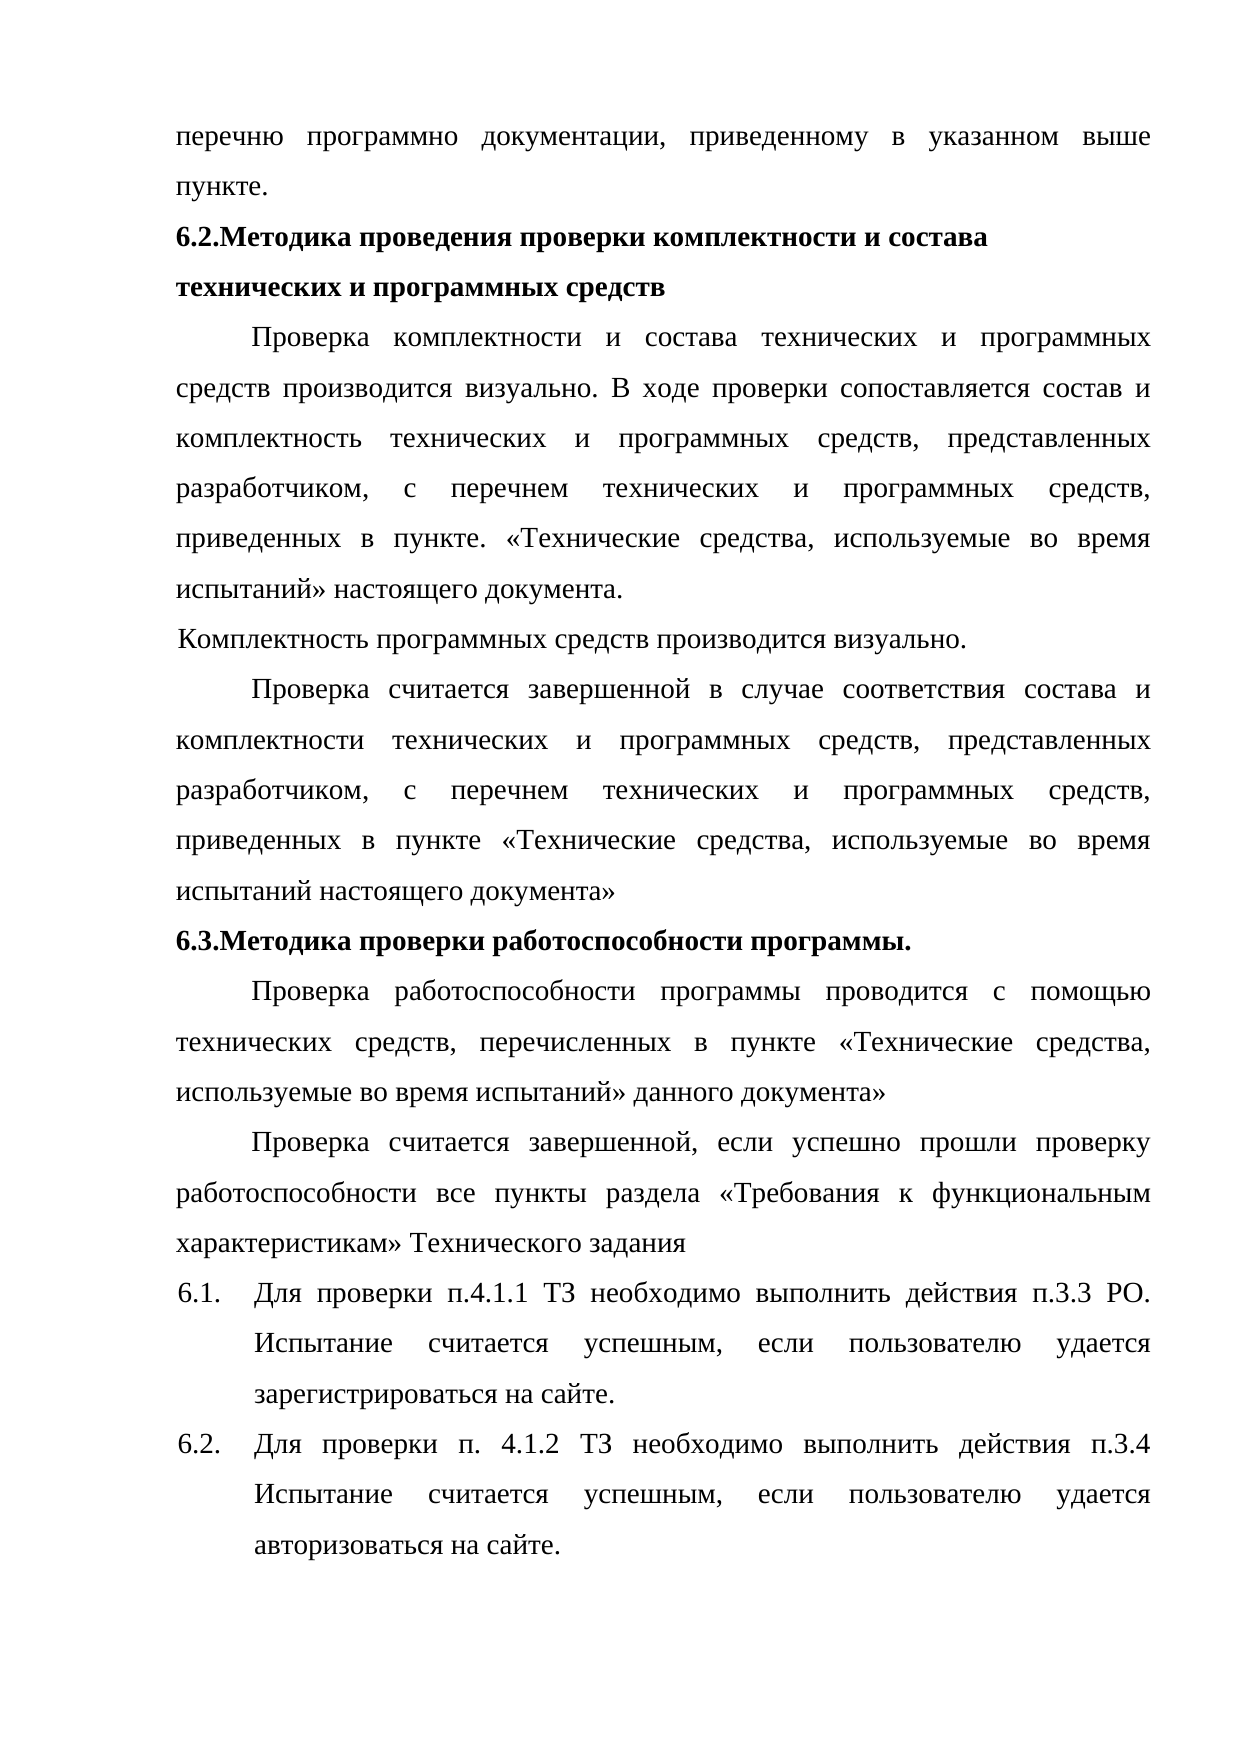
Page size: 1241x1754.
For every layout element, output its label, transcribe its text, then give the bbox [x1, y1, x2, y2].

list Для проверки п.4.1.1 ТЗ необходимо выполнить действия п.3.3 РО. Испытание считается успешным, если пользователю удается зарегистрироваться на сайте. [177, 1275, 1152, 1409]
text 6.3.Методика проверки работоспособности программы. [176, 923, 1152, 957]
text Комплектность программных средств производится визуально. [176, 621, 1152, 655]
text Проверка считается завершенной, если успешно прошли проверку работоспособности все пункты раздела «Требования к функциональным характеристикам» Технического задания [176, 1124, 1152, 1258]
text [176, 118, 1152, 202]
text Проверка считается завершенной в случае соответствия состава и комплектности технических и программных средств, представленных разработчиком, с перечнем технических и программных средств, приведенных в пункте «Технические средства, используемые во время испытаний настоящего документа» [176, 672, 1152, 906]
text Проверка работоспособности программы проводится с помощью технических средств, перечисленных в пункте «Технические средства, используемые во время испытаний» данного документа» [176, 973, 1152, 1108]
text Проверка комплектности и состава технических и программных средств производится визуально. В ходе проверки сопоставляется состав и комплектность технических и программных средств, представленных разработчиком, с перечнем технических и программных средств, приведенных в пункте. «Технические средства, используемые во время испытаний» настоящего документа. [176, 319, 1152, 604]
text 6.2.Методика проведения проверки комплектности и состава технических и программных средств [176, 219, 1152, 303]
list Для проверки п. 4.1.2 ТЗ необходимо выполнить действия п.3.4 Испытание считается успешным, если пользователю удается авторизоваться на сайте. [177, 1426, 1152, 1560]
